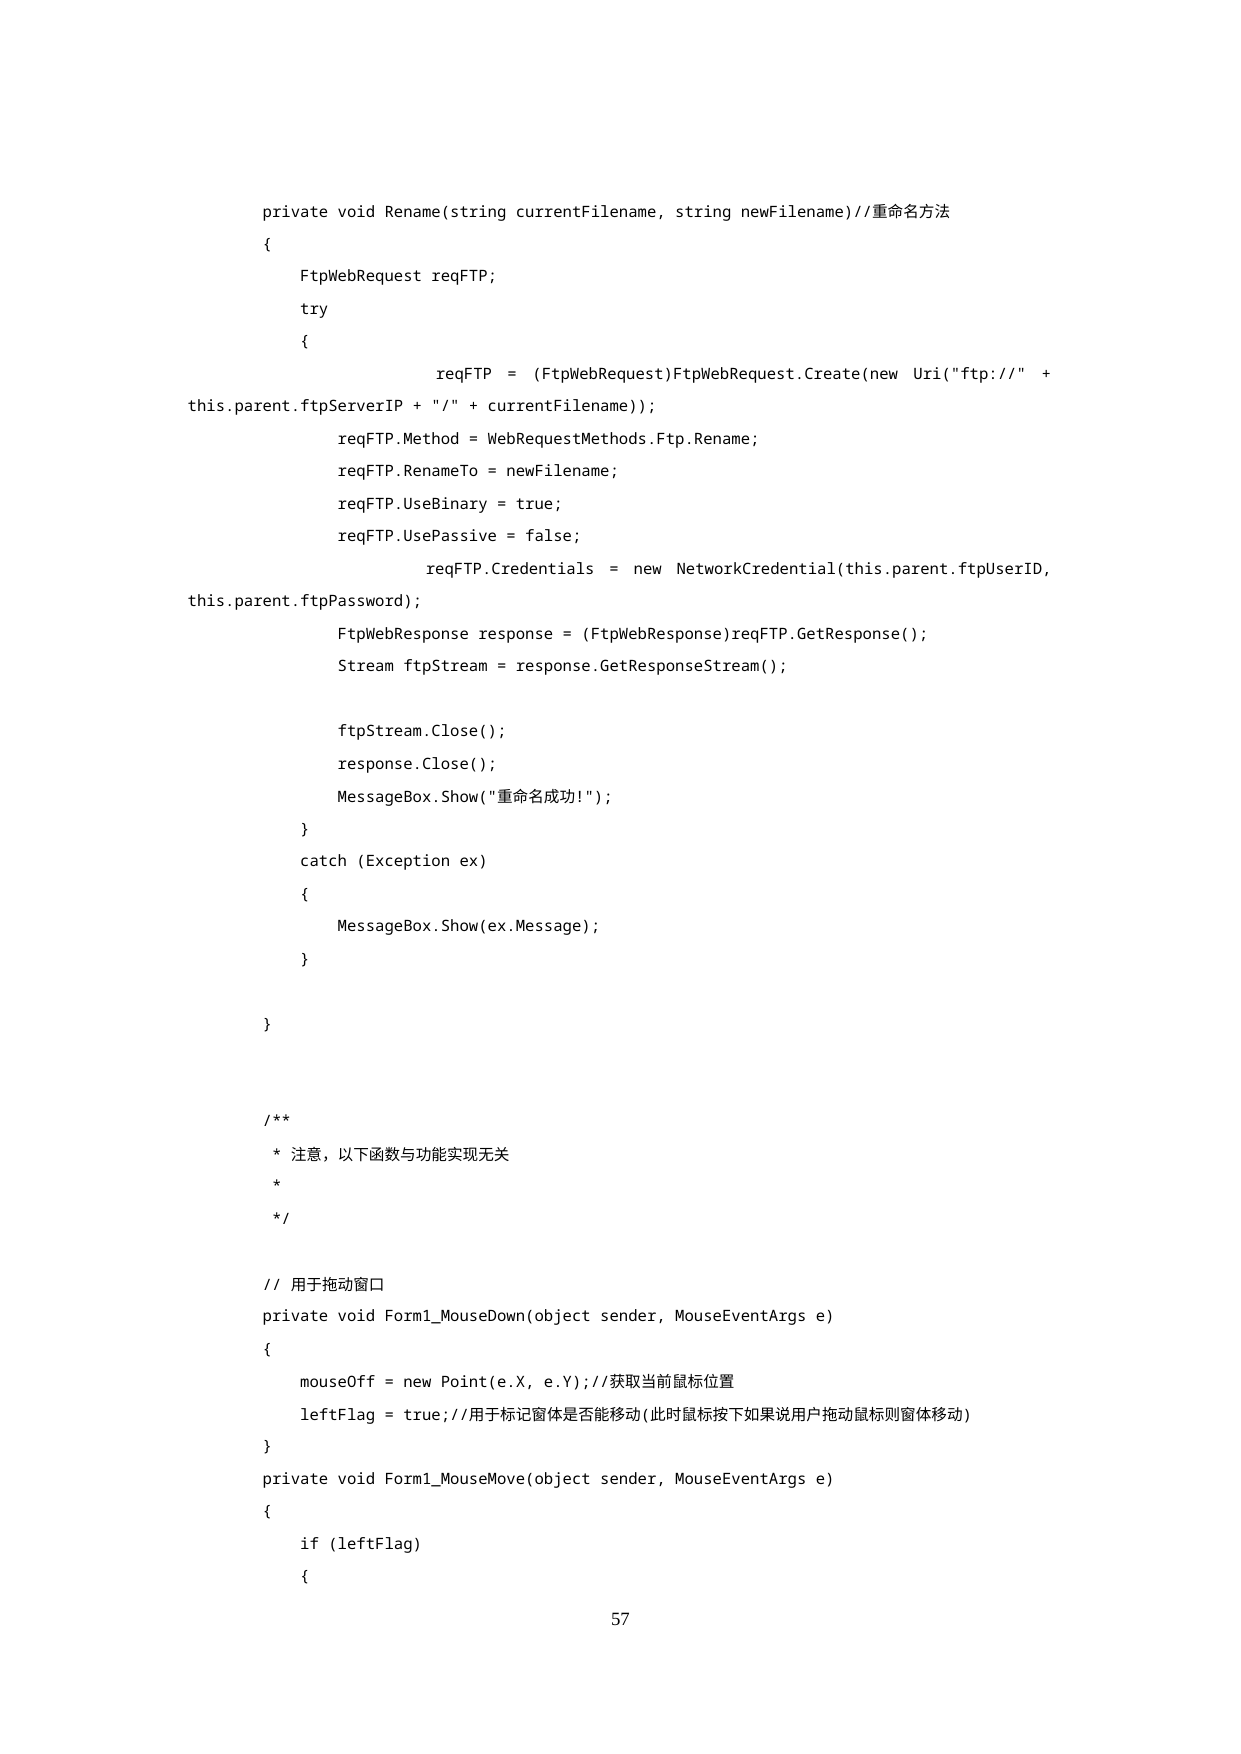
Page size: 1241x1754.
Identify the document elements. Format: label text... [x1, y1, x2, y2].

text Stream ftpStream = response.GetResponseStream(); [187, 649, 1053, 682]
text MessageBox.Show("重命名成功!"); [187, 779, 1053, 812]
text } [187, 812, 1053, 844]
text { [187, 227, 1053, 259]
text */ [187, 1202, 1053, 1234]
text catch (Exception ex) [187, 844, 1053, 877]
text private void Form1_MouseDown(object sender, MouseEventArgs e) [187, 1299, 1053, 1332]
text // 用于拖动窗口 [187, 1267, 1053, 1299]
text * [187, 1169, 1053, 1202]
text reqFTP.Method = WebRequestMethods.Ftp.Rename; [187, 422, 1053, 454]
text private void Form1_MouseMove(object sender, MouseEventArgs e) [187, 1462, 1053, 1494]
text { [187, 324, 1053, 357]
text FtpWebRequest reqFTP; [187, 259, 1053, 292]
text { [187, 1332, 1053, 1364]
text reqFTP = (FtpWebRequest)FtpWebRequest.Create(new Uri("ftp://" + this.parent.ftpServerIP + "/" + currentFilename)); [187, 357, 1053, 422]
text } [187, 1007, 1053, 1039]
text ftpStream.Close(); [187, 714, 1053, 747]
text } [187, 942, 1053, 974]
text { [187, 877, 1053, 909]
text try [187, 292, 1053, 324]
text FtpWebResponse response = (FtpWebResponse)reqFTP.GetResponse(); [187, 617, 1053, 649]
text } [187, 1429, 1053, 1462]
text { [187, 1559, 1053, 1592]
text reqFTP.RenameTo = newFilename; [187, 454, 1053, 487]
text { [187, 1494, 1053, 1527]
text response.Close(); [187, 747, 1053, 779]
text reqFTP.UsePassive = false; [187, 519, 1053, 552]
text MessageBox.Show(ex.Message); [187, 909, 1053, 942]
text if (leftFlag) [187, 1527, 1053, 1559]
text reqFTP.UseBinary = true; [187, 487, 1053, 519]
text leftFlag = true;//用于标记窗体是否能移动(此时鼠标按下如果说用户拖动鼠标则窗体移动) [187, 1397, 1053, 1429]
text mouseOff = new Point(e.X, e.Y);//获取当前鼠标位置 [187, 1364, 1053, 1397]
text * 注意，以下函数与功能实现无关 [187, 1137, 1053, 1169]
text /** [187, 1104, 1053, 1137]
text reqFTP.Credentials = new NetworkCredential(this.parent.ftpUserID, this.parent.ftpPassword); [187, 552, 1053, 617]
text private void Rename(string currentFilename, string newFilename)//重命名方法 [187, 194, 1053, 227]
